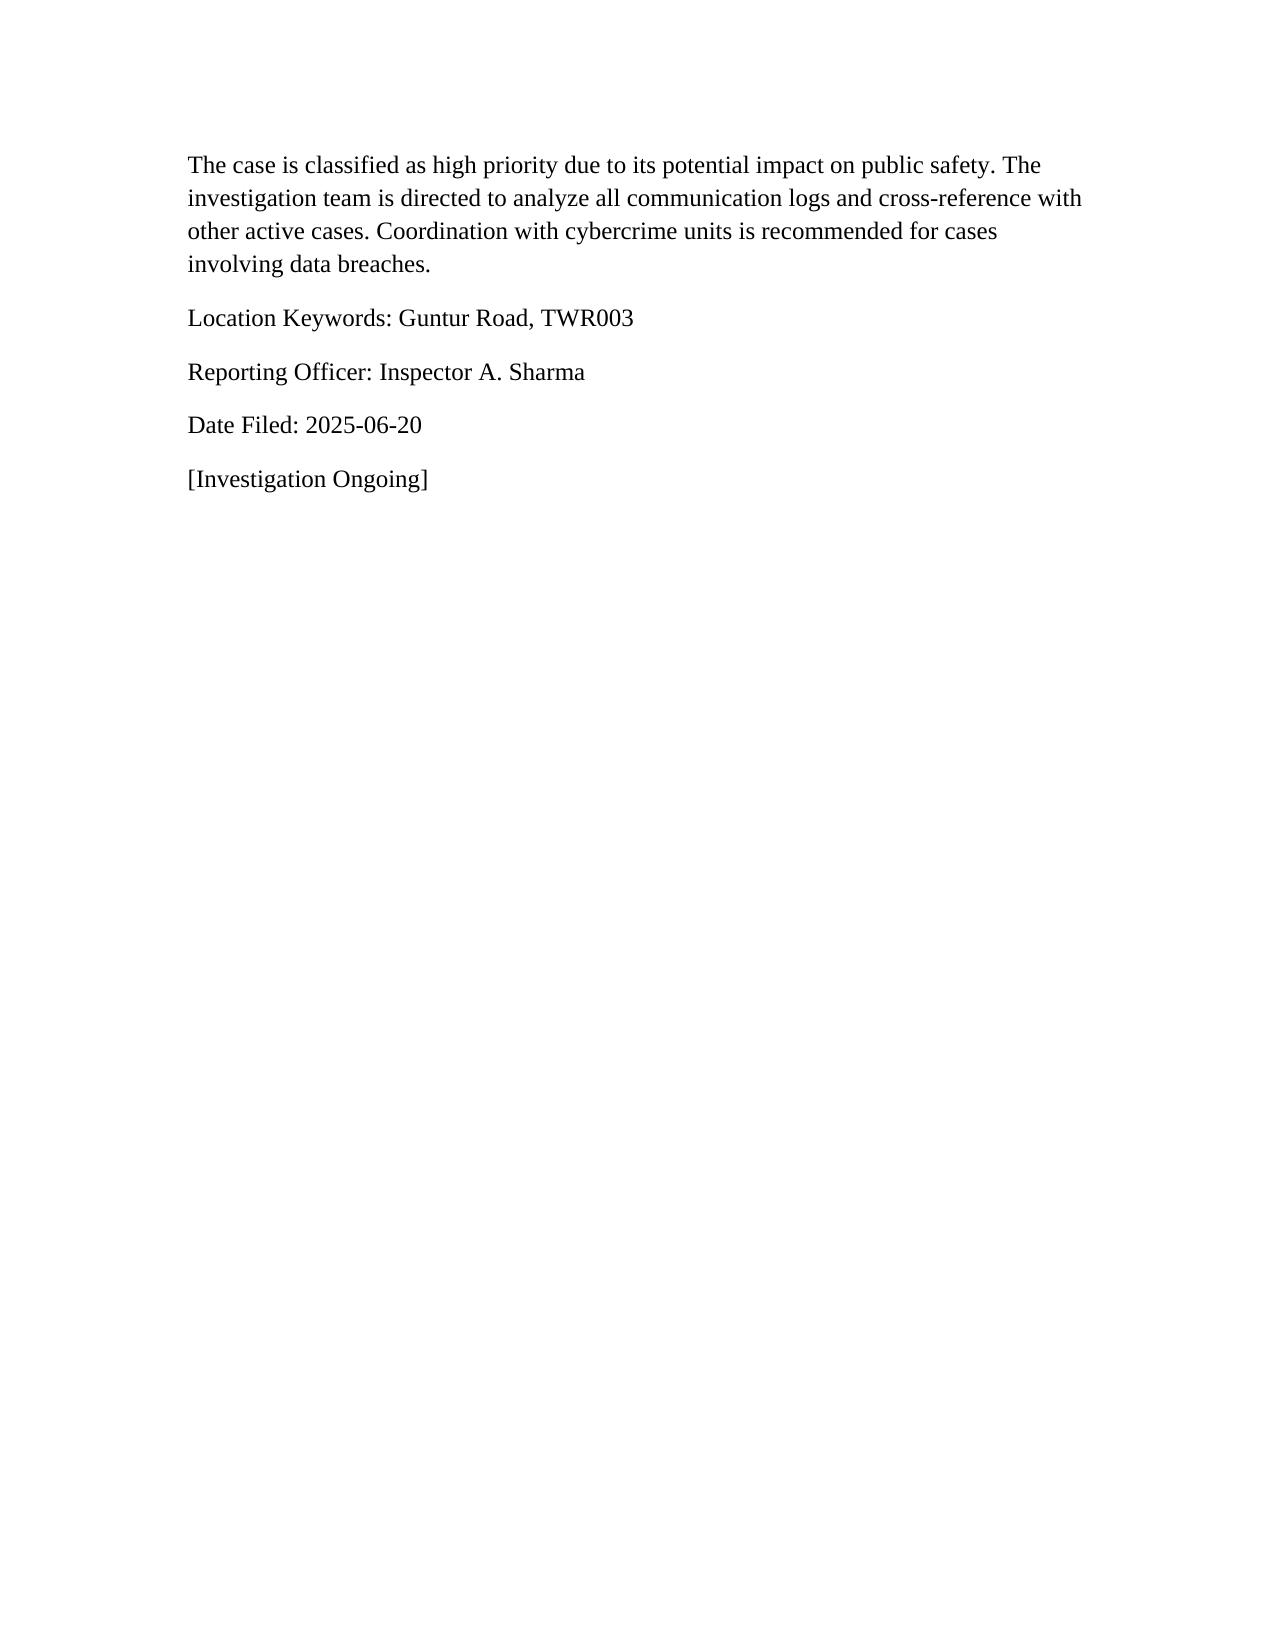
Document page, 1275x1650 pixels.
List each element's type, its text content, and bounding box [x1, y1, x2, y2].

text Location Keywords: Guntur Road, TWR003 [187, 303, 1087, 332]
text [Investigation Ongoing] [187, 464, 1087, 493]
text Date Filed: 2025-06-20 [187, 411, 1087, 439]
text The case is classified as high priority due to its potential impact on public safety. The investigation team is directed to analyze all communication logs and cross-reference with other active cases. Coordination with cybercrime units is recommended for cases involving data breaches. [187, 150, 1087, 278]
text Reporting Officer: Inspector A. Sharma [187, 357, 1087, 386]
